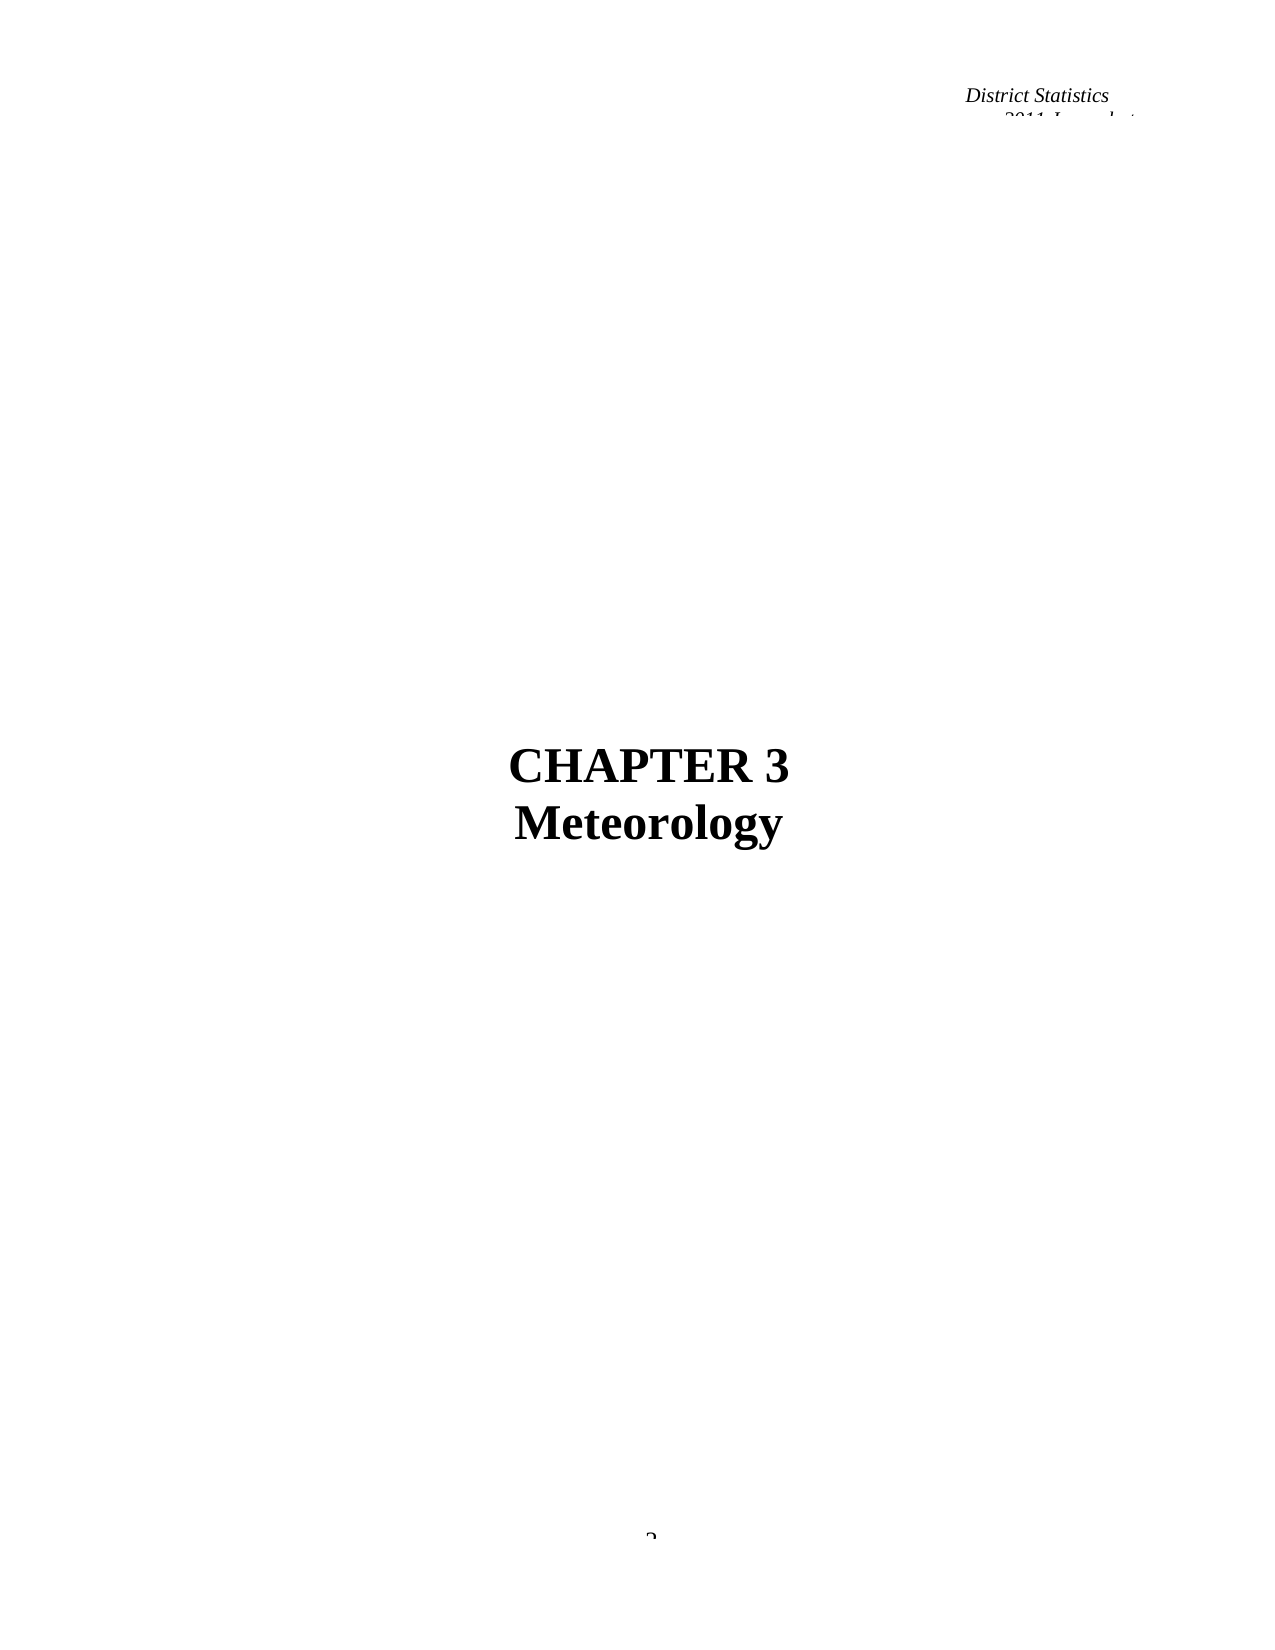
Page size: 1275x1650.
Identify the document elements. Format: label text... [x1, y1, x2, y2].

subtitle CHAPTER 3 [198, 736, 1100, 793]
text Meteorology [198, 793, 1100, 851]
